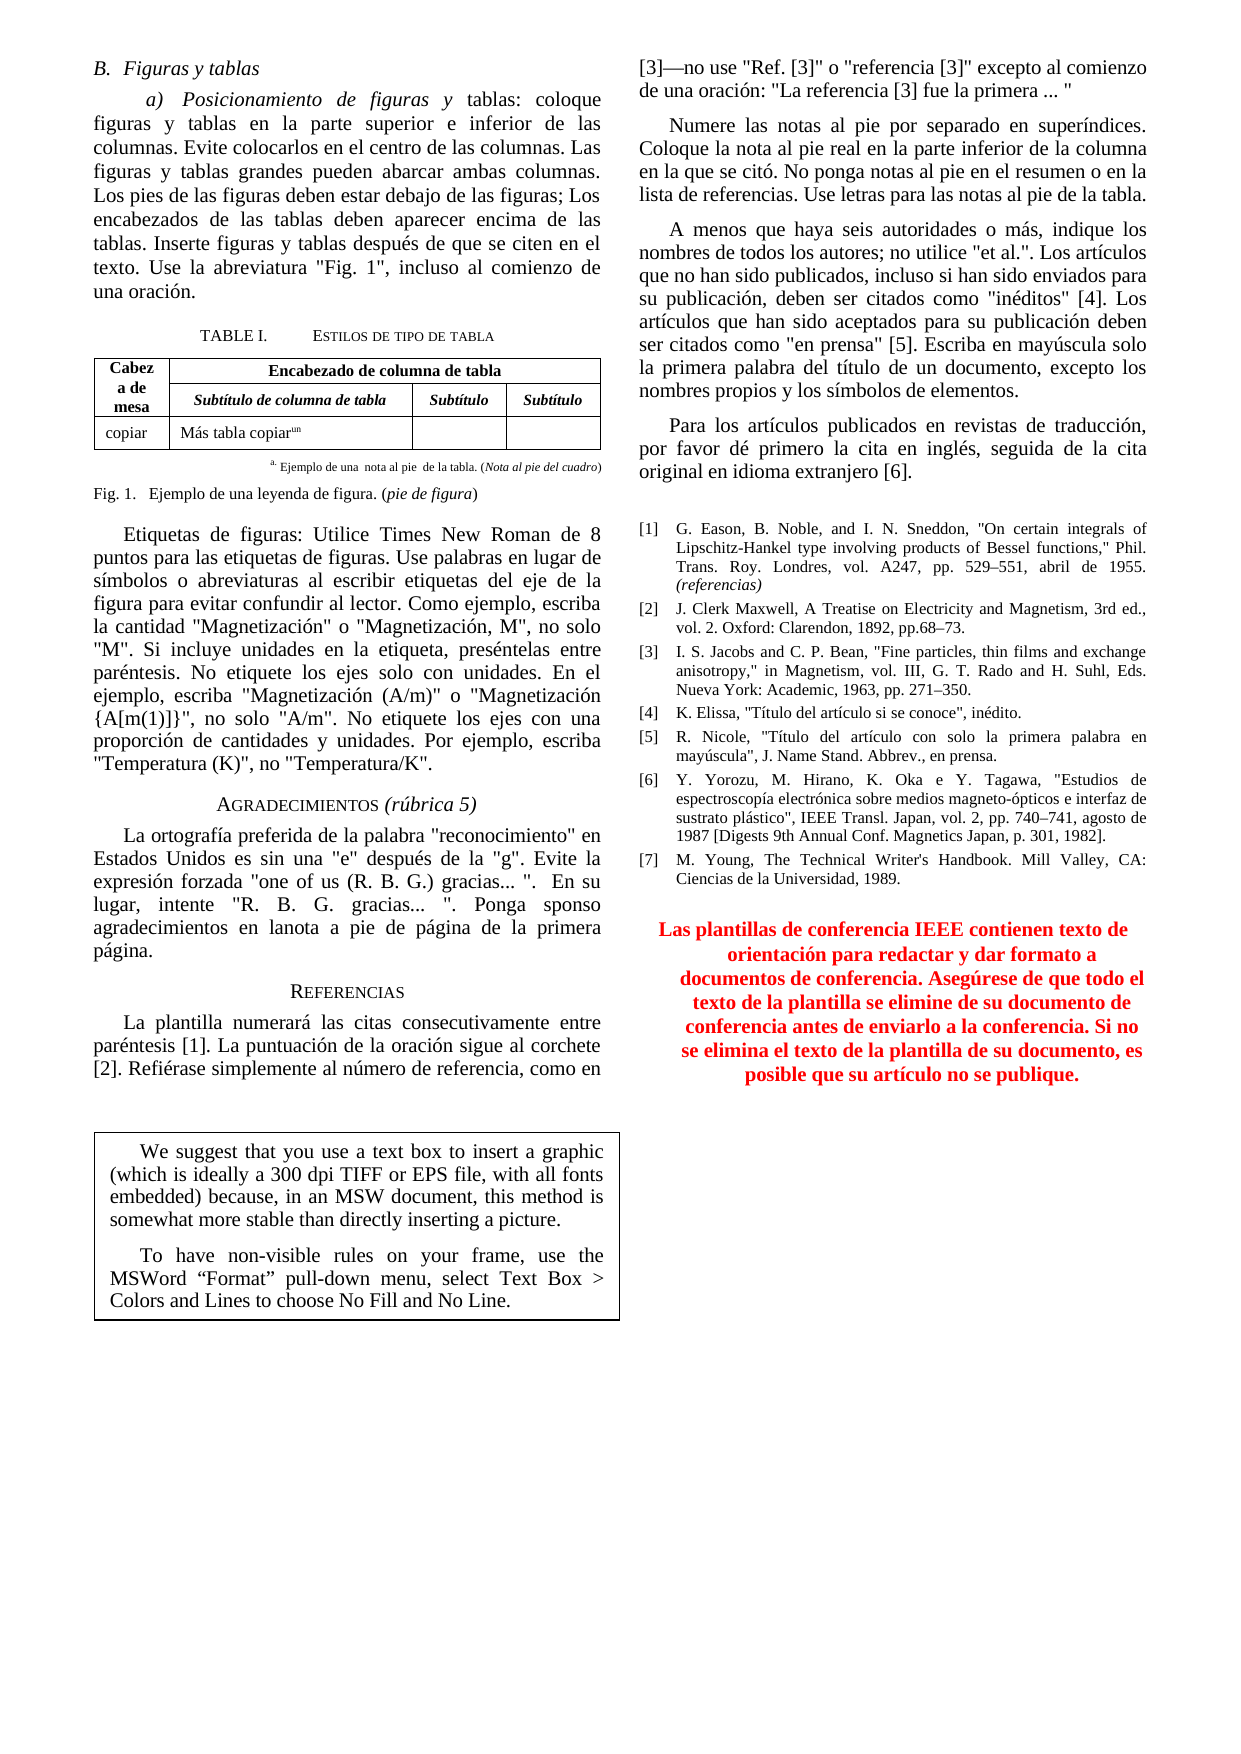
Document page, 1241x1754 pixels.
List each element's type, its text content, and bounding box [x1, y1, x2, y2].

table_cell [507, 417, 600, 449]
text K. Elissa, "Título del artículo si se conoce", inédito. [639, 704, 1147, 723]
table_cell Subtítulo de columna de tabla [170, 384, 412, 416]
table_cell Más tabla copiarun [170, 417, 412, 449]
text Y. Yorozu, M. Hirano, K. Oka e Y. Tagawa, "Estudios de espectroscopía electrónica sobre medios magneto-ópticos e interfaz de sustrato plástico", IEEE Transl. Japan, vol. 2, pp. 740–741, agosto de 1987 [Digests 9th Annual Conf. Magnetics Japan, p. 301, 1982]. [639, 771, 1147, 846]
text Numere las notas al pie por separado en superíndices. Coloque la nota al pie real en la parte inferior de la columna en la que se citó. No ponga notas al pie en el resumen o en la lista de referencias. Use letras para las notas al pie de la tabla. [639, 114, 1147, 206]
subtitle Agradecimientos (rúbrica 5) [93, 792, 601, 816]
text Estilos de tipo de tabla [93, 328, 601, 345]
text Para los artículos publicados en revistas de traducción, por favor dé primero la cita en inglés, seguida de la cita original en idioma extranjero [6]. [639, 414, 1147, 483]
text G. Eason, B. Noble, and I. N. Sneddon, "On certain integrals of Lipschitz-Hankel type involving products of Bessel functions," Phil. Trans. Roy. Londres, vol. A247, pp. 529–551, abril de 1955. (referencias) [639, 519, 1147, 594]
text La plantilla numerará las citas consecutivamente entre paréntesis [1]. La puntuación de la oración sigue al corchete [2]. Refiérase simplemente al número de referencia, como en [3]—no use "Ref. [3]" o "referencia [3]" excepto al comienzo de una oración: "La referencia [3] fue la primera ... " [93, 1011, 601, 1079]
text A menos que haya seis autoridades o más, indique los nombres de todos los autores; no utilice "et al.". Los artículos que no han sido publicados, incluso si han sido enviados para su publicación, deben ser citados como "inéditos" [4]. Los artículos que han sido aceptados para su publicación deben ser citados como "en prensa" [5]. Escriba en mayúscula solo la primera palabra del título de un documento, excepto los nombres propios y los símbolos de elementos. [639, 218, 1147, 402]
subtitle Referencias [93, 978, 601, 1003]
table_header Encabezado de columna de tabla [170, 359, 600, 383]
table_cell [413, 417, 506, 449]
subtitle Figuras y tablas [93, 56, 601, 80]
list Las plantillas de conferencia IEEE contienen texto de orientación para redactar y dar formato a documentos de conferencia. Asegúrese de que todo el texto de la plantilla se elimine de su documento de conferencia antes de enviarlo a la conferencia. Si no se elimina el texto de la plantilla de su documento, es posible que su artículo no se publique. [639, 917, 1147, 1086]
text Ejemplo de una leyenda de figura. (pie de figura) [93, 483, 601, 503]
text La ortografía preferida de la palabra "reconocimiento" en Estados Unidos es sin una "e" después de la "g". Evite la expresión forzada "one of us (R. B. G.) gracias... ". En su lugar, intente "R. B. G. gracias... ". Ponga sponso agradecimientos en lanota a pie de página de la primera página. [93, 824, 601, 962]
text J. Clerk Maxwell, A Treatise on Electricity and Magnetism, 3rd ed., vol. 2. Oxford: Clarendon, 1892, pp.68–73. [639, 600, 1147, 637]
text Ejemplo de una nota al pie de la tabla. (Nota al pie del cuadro) [96, 456, 601, 475]
text I. S. Jacobs and C. P. Bean, "Fine particles, thin films and exchange anisotropy," in Magnetism, vol. III, G. T. Rado and H. Suhl, Eds. Nueva York: Academic, 1963, pp. 271–350. [639, 642, 1147, 699]
table_cell Subtítulo [507, 384, 600, 416]
text M. Young, The Technical Writer's Handbook. Mill Valley, CA: Ciencias de la Universidad, 1989. [639, 851, 1147, 888]
text La plantilla numerará las citas consecutivamente entre paréntesis [1]. La puntuación de la oración sigue al corchete [2]. Refiérase simplemente al número de referencia, como en [3]—no use "Ref. [3]" o "referencia [3]" excepto al comienzo de una oración: "La referencia [3] fue la primera ... " [639, 56, 1147, 102]
table_header Cabeza de mesa [95, 359, 169, 416]
table_cell copiar [95, 417, 169, 449]
table_cell Subtítulo [413, 384, 506, 416]
text Etiquetas de figuras: Utilice Times New Roman de 8 puntos para las etiquetas de figuras. Use palabras en lugar de símbolos o abreviaturas al escribir etiquetas del eje de la figura para evitar confundir al lector. Como ejemplo, escriba la cantidad "Magnetización" o "Magnetización, M", no solo "M". Si incluye unidades en la etiqueta, preséntelas entre paréntesis. No etiquete los ejes solo con unidades. En el ejemplo, escriba "Magnetización (A/m)" o "Magnetización {A[m(1)]}", no solo "A/m". No etiquete los ejes con una proporción de cantidades y unidades. Por ejemplo, escriba "Temperatura (K)", no "Temperatura/K". [93, 523, 601, 775]
subtitle Posicionamiento de figuras y tablas: coloque figuras y tablas en la parte superior e inferior de las columnas. Evite colocarlos en el centro de las columnas. Las figuras y tablas grandes pueden abarcar ambas columnas. Los pies de las figuras deben estar debajo de las figuras; Los encabezados de las tablas deben aparecer encima de las tablas. Inserte figuras y tablas después de que se citen en el texto. Use la abreviatura "Fig. 1", incluso al comienzo de una oración. [93, 87, 601, 303]
text R. Nicole, "Título del artículo con solo la primera palabra en mayúscula", J. Name Stand. Abbrev., en prensa. [639, 728, 1147, 765]
